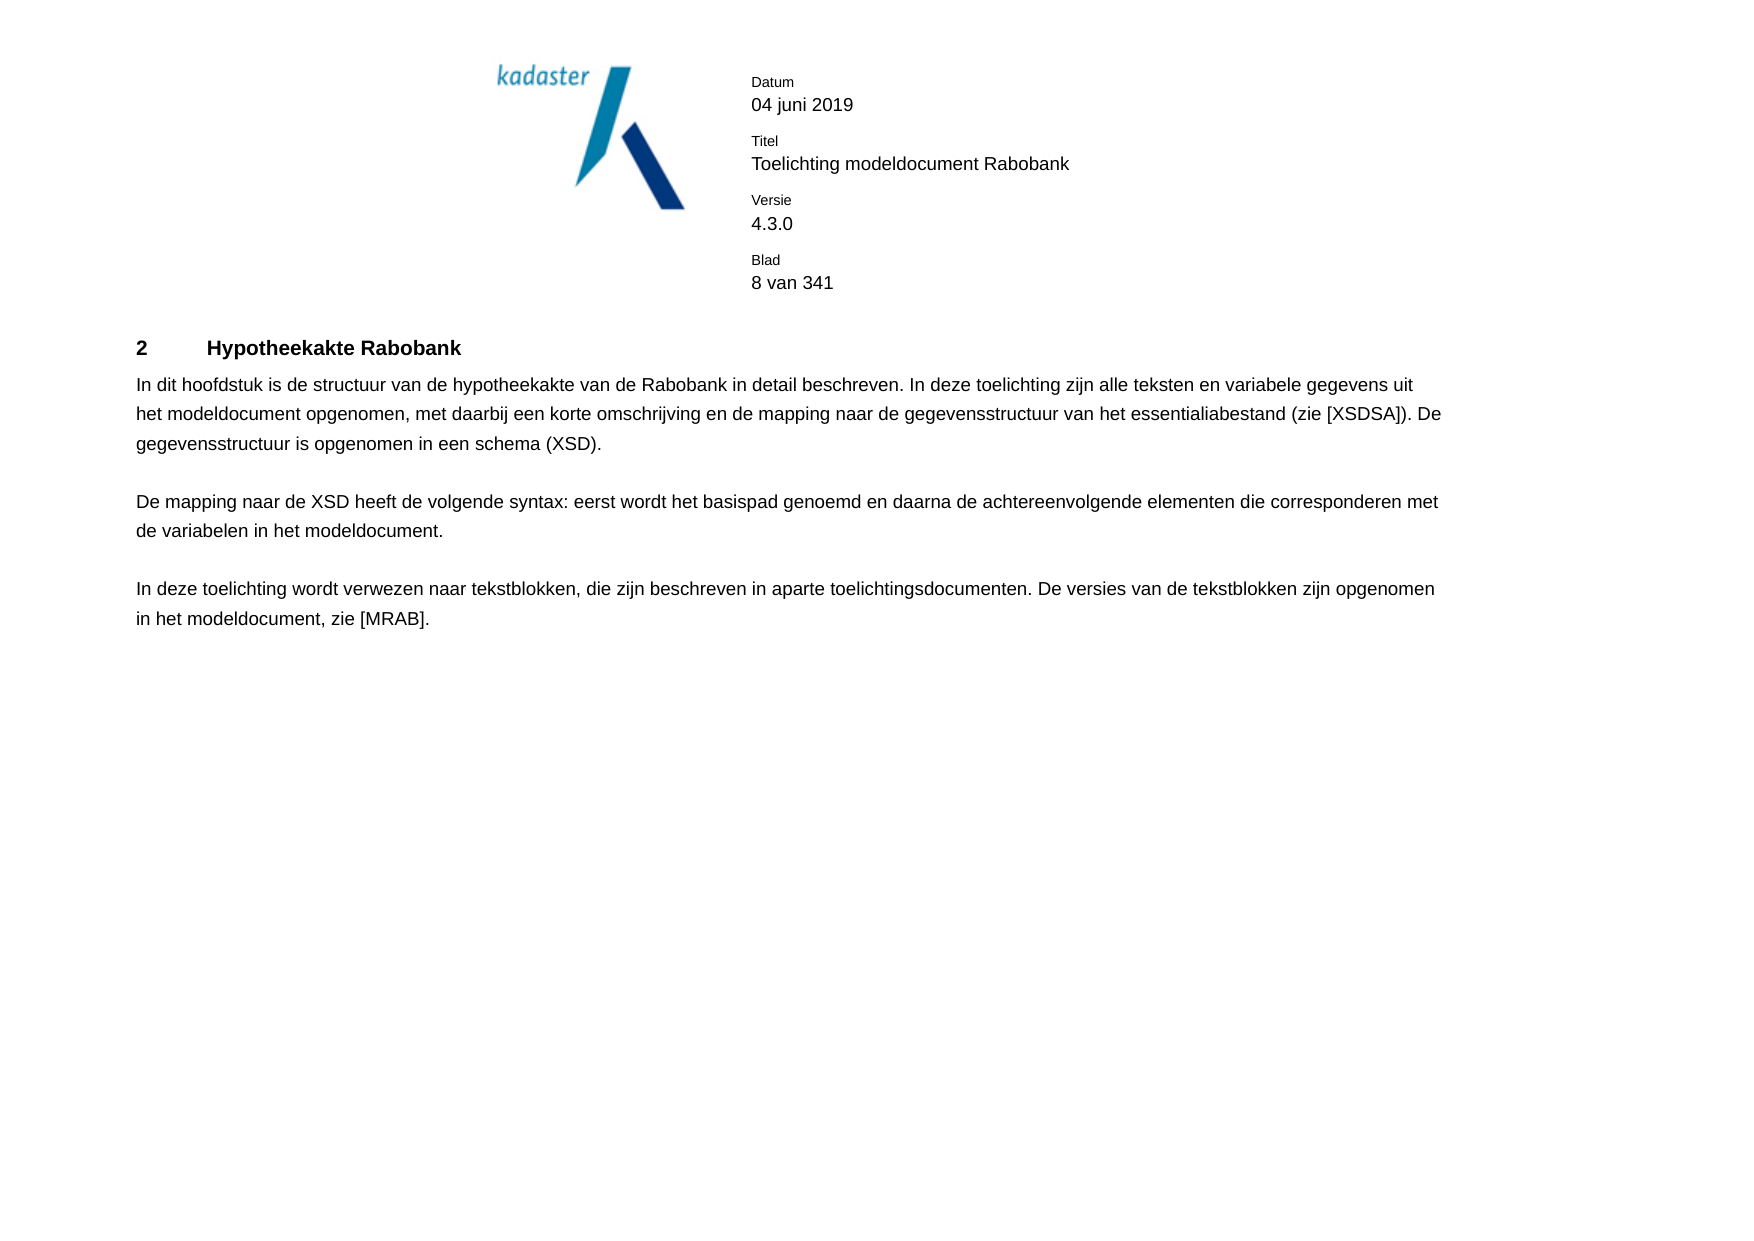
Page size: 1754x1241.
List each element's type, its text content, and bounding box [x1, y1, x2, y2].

text De mapping naar de XSD heeft de volgende syntax: eerst wordt het basispad genoemd en daarna de achtereenvolgende elementen die corresponderen met de variabelen in het modeldocument. [136, 483, 1444, 541]
picture [480, 42, 699, 226]
text In dit hoofdstuk is de structuur van de hypotheekakte van de Rabobank in detail beschreven. In deze toelichting zijn alle teksten en variabele gegevens uit het modeldocument opgenomen, met daarbij een korte omschrijving en de mapping naar de gegevensstructuur van het essentialiabestand (zie [XSDSA]). De gegevensstructuur is opgenomen in een schema (XSD). [136, 366, 1444, 454]
subtitle Hypotheekakte Rabobank [136, 335, 1444, 360]
text In deze toelichting wordt verwezen naar tekstblokken, die zijn beschreven in aparte toelichtingsdocumenten. De versies van de tekstblokken zijn opgenomen in het modeldocument, zie [MRAB]. [136, 571, 1444, 629]
